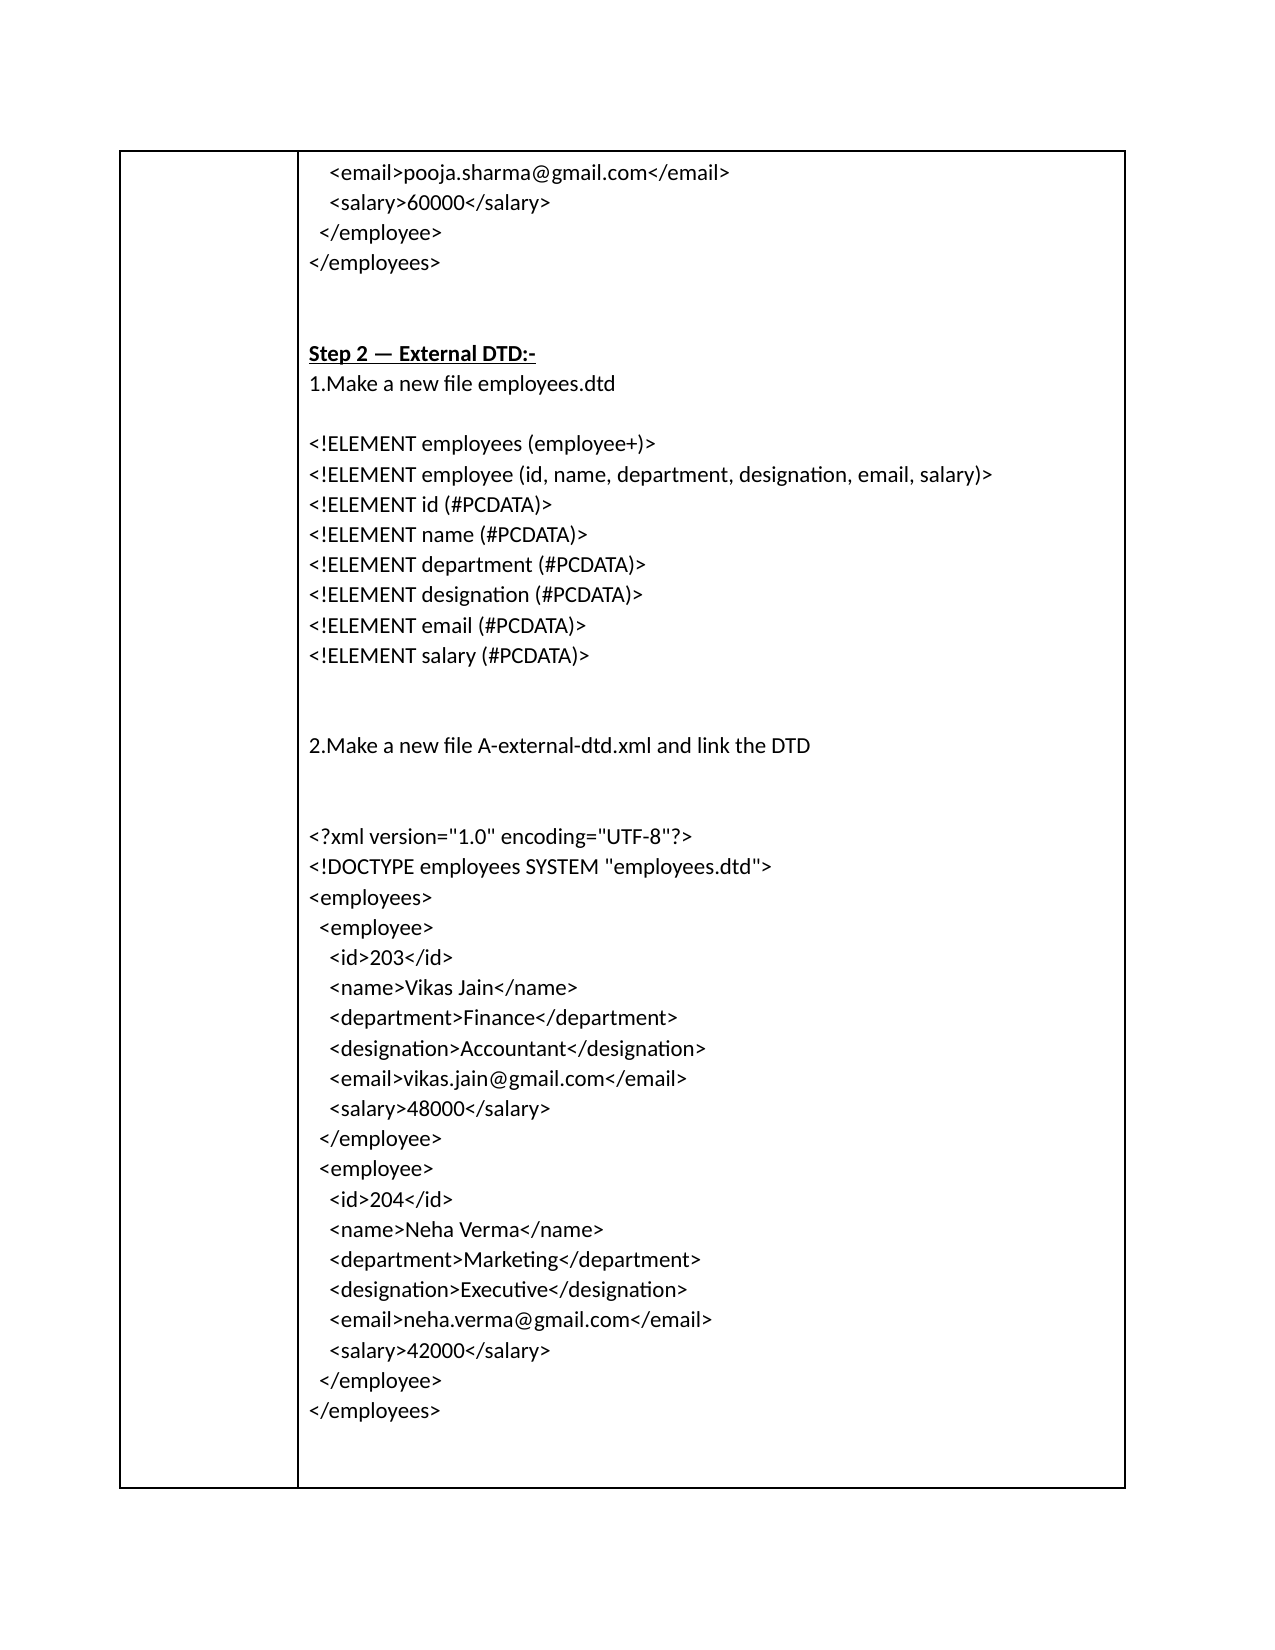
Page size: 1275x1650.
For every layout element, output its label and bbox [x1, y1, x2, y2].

table_header [121, 152, 297, 1487]
table_header [299, 152, 1124, 1487]
